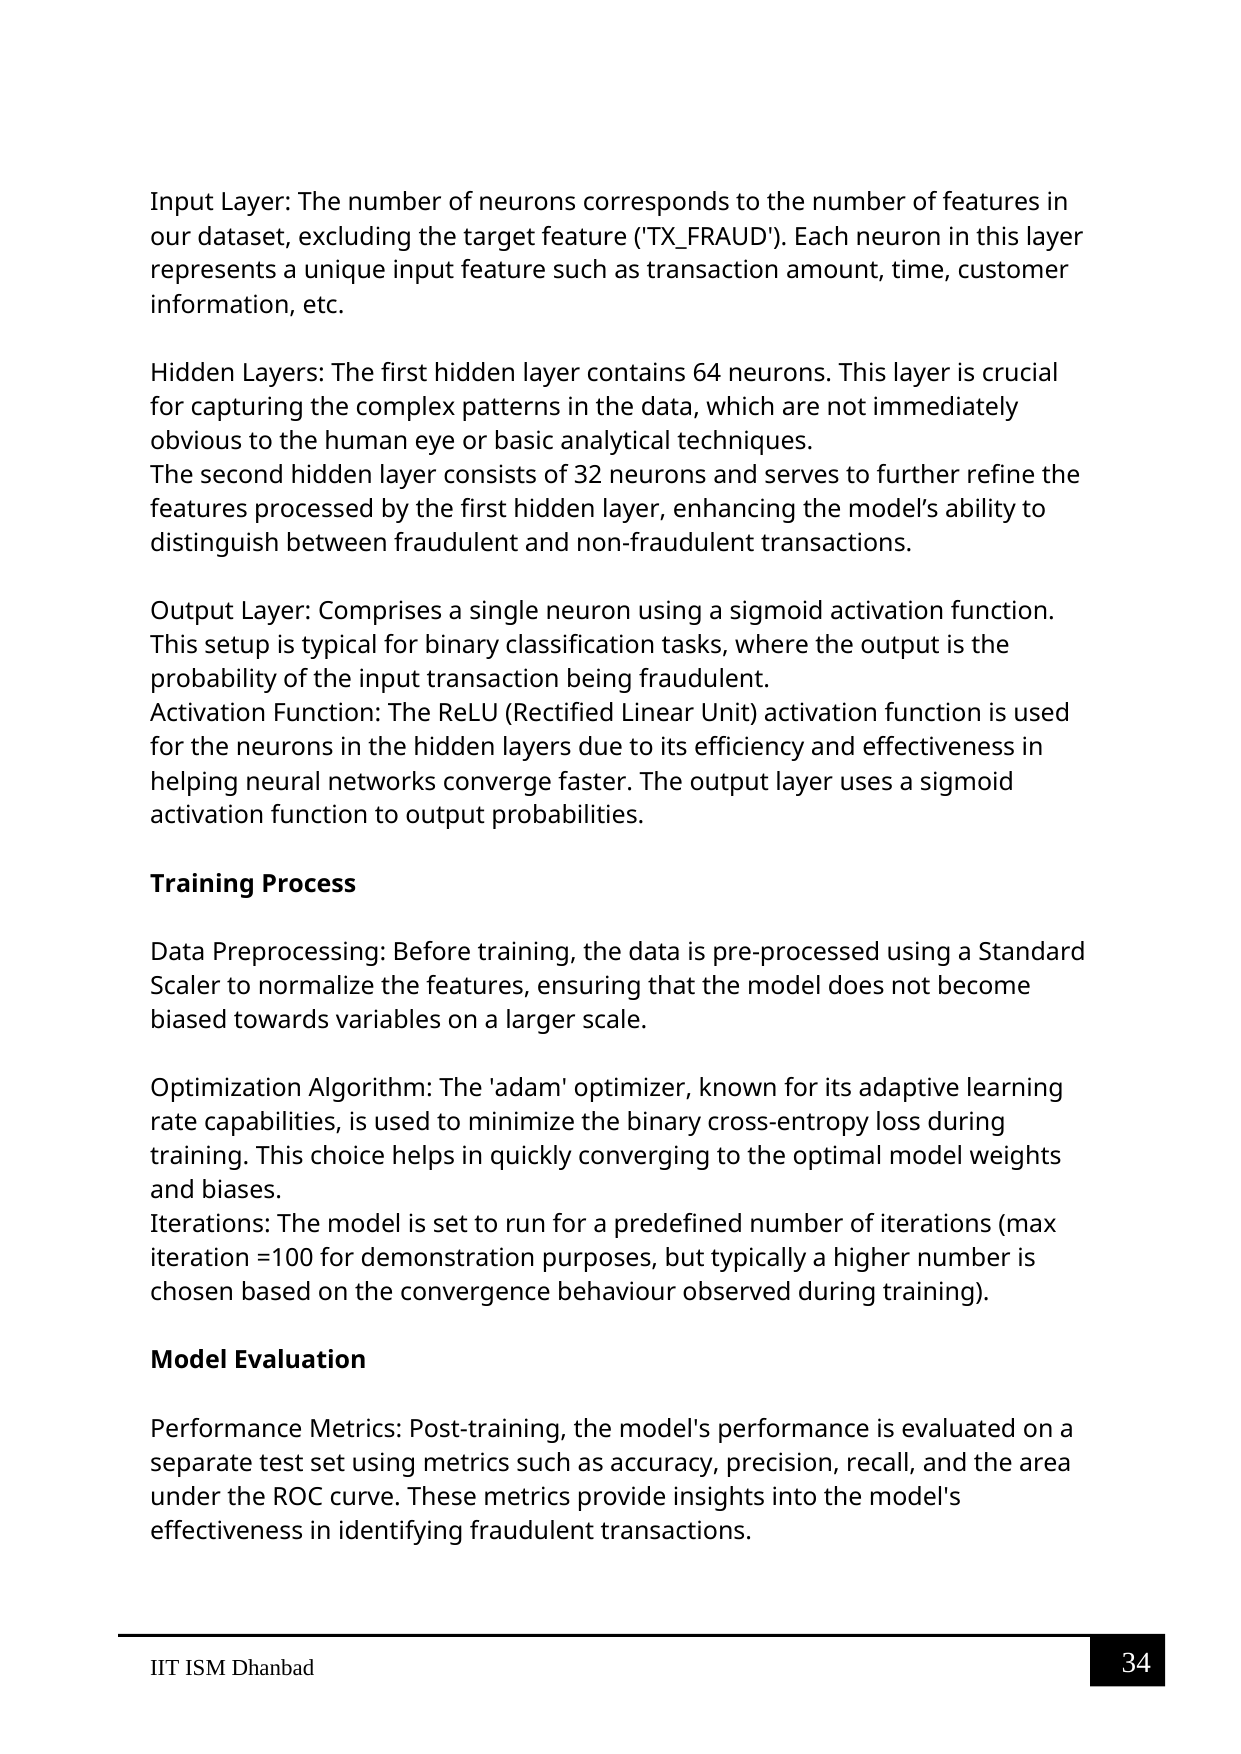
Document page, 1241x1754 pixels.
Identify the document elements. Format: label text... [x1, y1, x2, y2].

text Activation Function: The ReLU (Rectified Linear Unit) activation function is used for the neurons in the hidden layers due to its efficiency and effectiveness in helping neural networks converge faster. The output layer uses a sigmoid activation function to output probabilities. [150, 695, 1090, 831]
text Optimization Algorithm: The 'adam' optimizer, known for its adaptive learning rate capabilities, is used to minimize the binary cross-entropy loss during training. This choice helps in quickly converging to the optimal model weights and biases. [150, 1070, 1090, 1206]
text Performance Metrics: Post-training, the model's performance is evaluated on a separate test set using metrics such as accuracy, precision, recall, and the area under the ROC curve. These metrics provide insights into the model's effectiveness in identifying fraudulent transactions. [150, 1410, 1090, 1547]
text Training Process [150, 865, 1090, 899]
text Hidden Layers: The first hidden layer contains 64 neurons. This layer is crucial for capturing the complex patterns in the data, which are not immediately obvious to the human eye or basic analytical techniques. [150, 354, 1090, 457]
text The second hidden layer consists of 32 neurons and serves to further refine the features processed by the first hidden layer, enhancing the model’s ability to distinguish between fraudulent and non-fraudulent transactions. [150, 457, 1090, 559]
text Output Layer: Comprises a single neuron using a sigmoid activation function. This setup is typical for binary classification tasks, where the output is the probability of the input transaction being fraudulent. [150, 593, 1090, 695]
text Iterations: The model is set to run for a predefined number of iterations (max iteration =100 for demonstration purposes, but typically a higher number is chosen based on the convergence behaviour observed during training). [150, 1206, 1090, 1308]
text Input Layer: The number of neurons corresponds to the number of features in our dataset, excluding the target feature ('TX_FRAUD'). Each neuron in this layer represents a unique input feature such as transaction amount, time, customer information, etc. [150, 184, 1090, 320]
text Data Preprocessing: Before training, the data is pre-processed using a Standard Scaler to normalize the features, ensuring that the model does not become biased towards variables on a larger scale. [150, 933, 1090, 1036]
text Model Evaluation [150, 1342, 1090, 1376]
